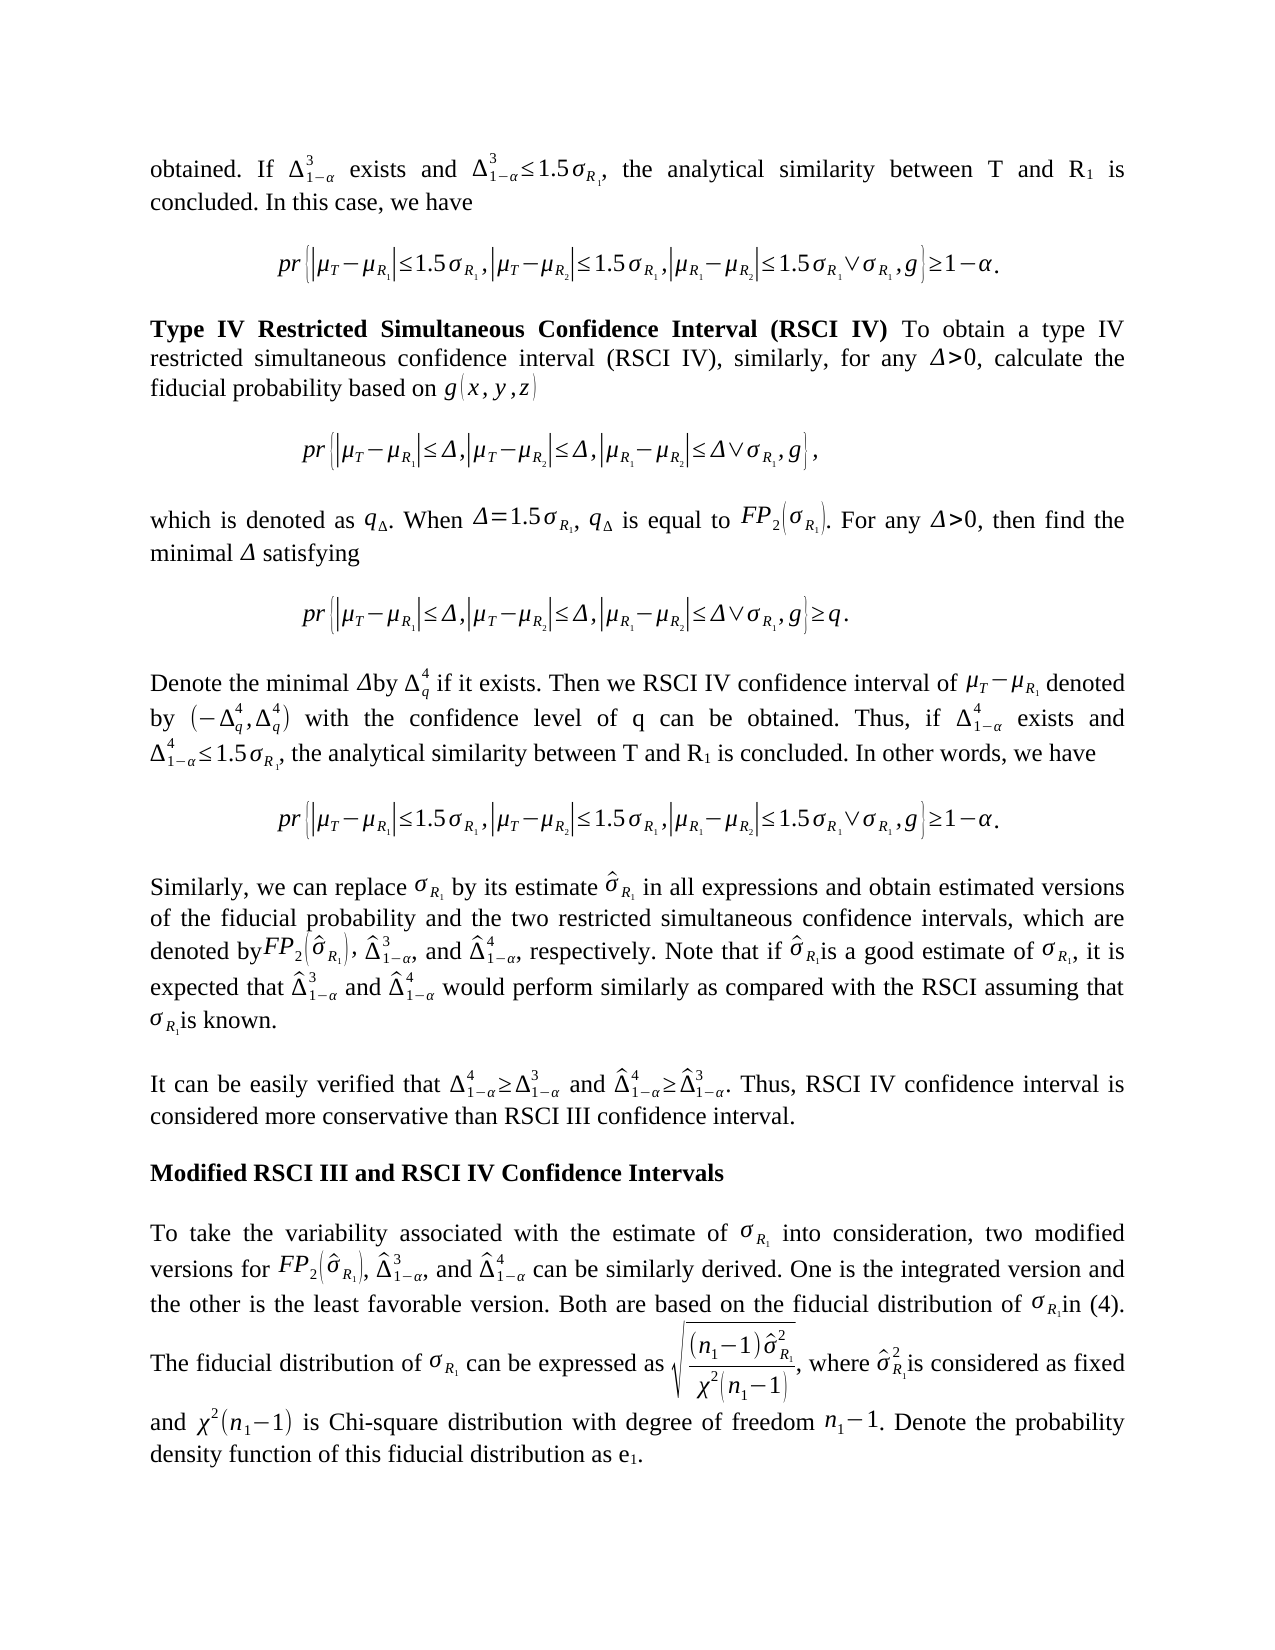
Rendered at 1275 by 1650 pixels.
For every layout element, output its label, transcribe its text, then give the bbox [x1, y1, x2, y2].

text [150, 150, 1125, 216]
text . [150, 244, 1125, 285]
text To take the variability associated with the estimate of into consideration, two modified versions for , , and can be similarly derived. One is the integrated version and the other is the least favorable version. Both are based on the fiducial distribution of in (4). The fiducial distribution of can be expressed as , where is considered as fixed and is Chi-square distribution with degree of freedom . Denote the probability density function of this fiducial distribution as e1. [150, 1216, 1125, 1468]
text Type IV Restricted Simultaneous Confidence Interval (RSCI IV) To obtain a type IV restricted simultaneous confidence interval (RSCI IV), similarly, for any , calculate the fiducial probability based on [150, 314, 1125, 402]
text Modified RSCI III and RSCI IV Confidence Intervals [150, 1158, 1125, 1187]
text . [150, 800, 1125, 841]
text Denote the minimal by if it exists. Then we RSCI IV confidence interval of denoted by with the confidence level of q can be obtained. Thus, if exists and , the analytical similarity between T and R1 is concluded. In other words, we have [150, 665, 1125, 772]
text which is denoted as . When , is equal to . For any , then find the minimal satisfying [150, 501, 1125, 567]
text Similarly, we can replace by its estimate in all expressions and obtain estimated versions of the fiducial probability and the two restricted simultaneous confidence intervals, which are denoted by , and , respectively. Note that if is a good estimate of , it is expected that and would perform similarly as compared with the RSCI assuming that is known. [150, 869, 1125, 1037]
text It can be easily verified that and . Thus, RSCI IV confidence interval is considered more conservative than RSCI III confidence interval. [150, 1066, 1125, 1130]
